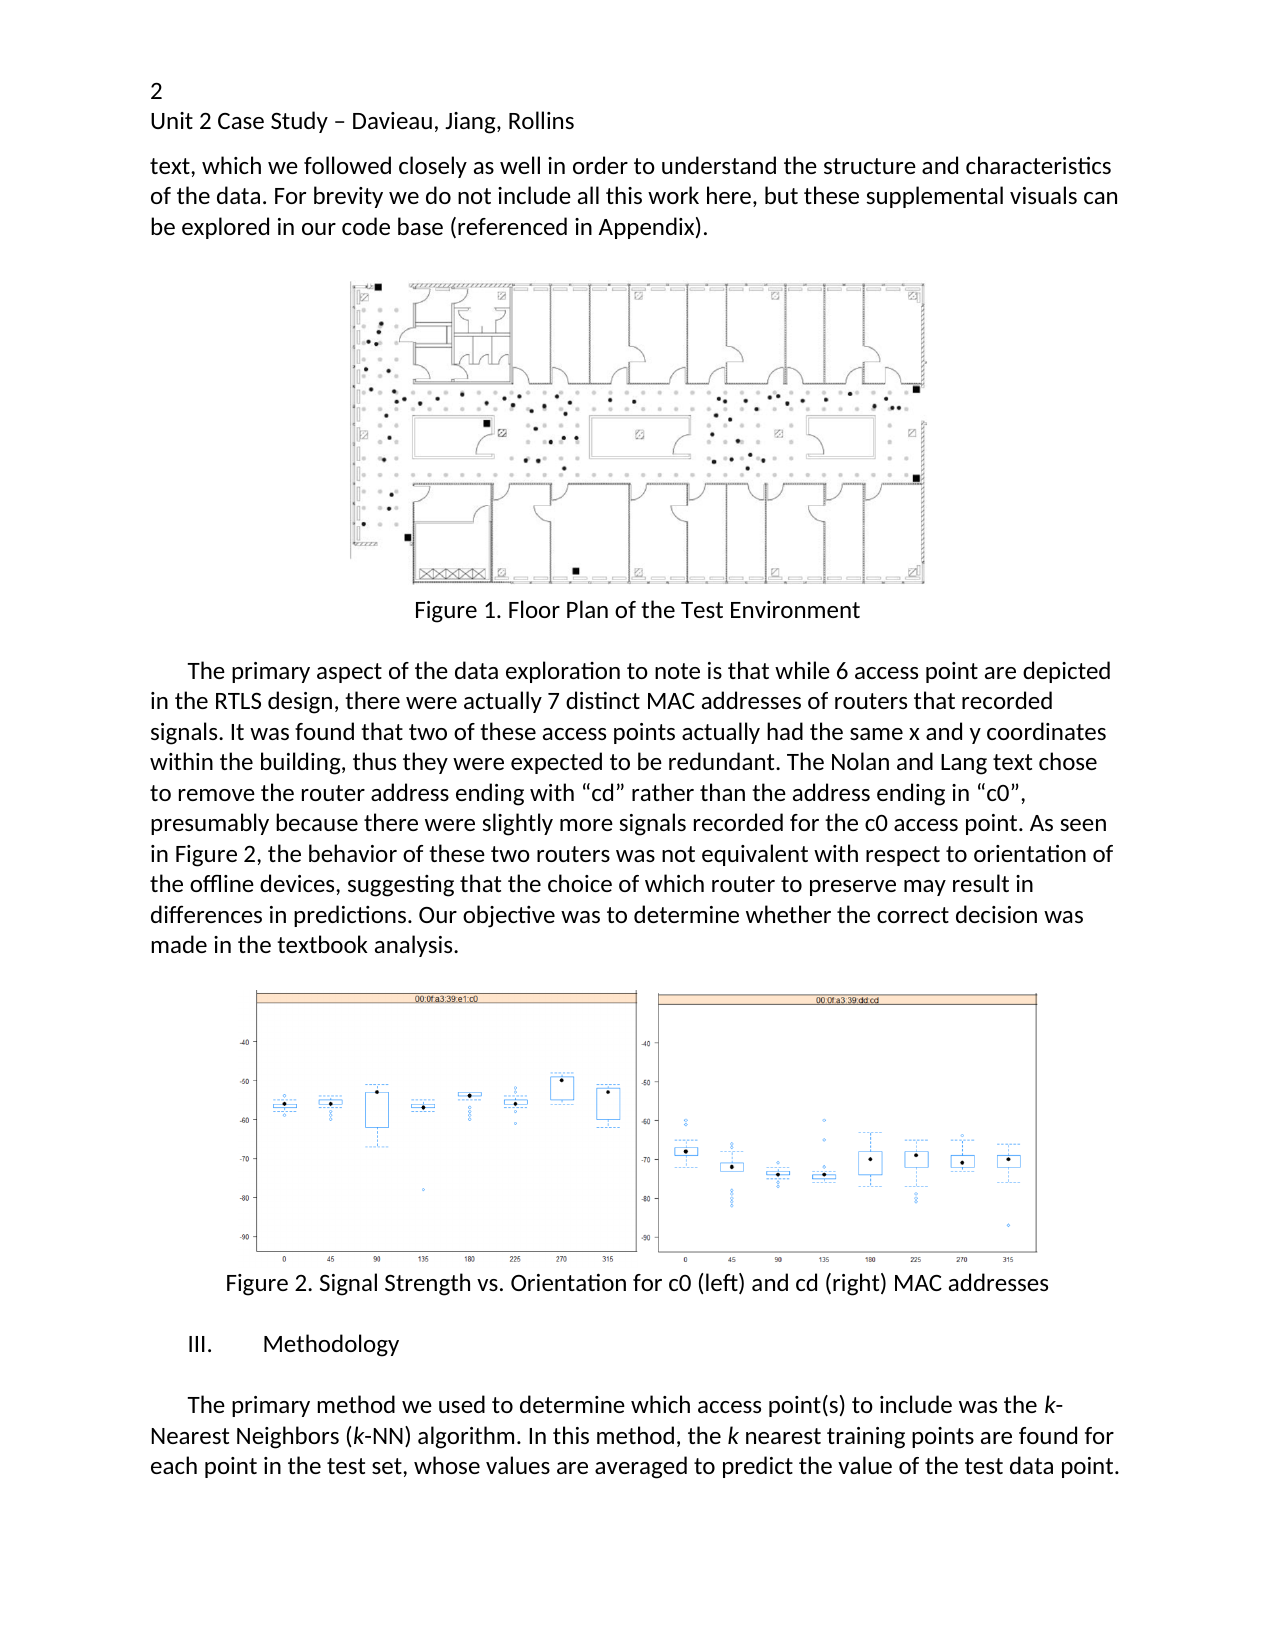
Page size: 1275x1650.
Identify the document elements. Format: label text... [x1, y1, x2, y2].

picture [335, 272, 940, 594]
text The primary aspect of the data exploration to note is that while 6 access point are depicted in the RTLS design, there were actually 7 distinct MAC addresses of routers that recorded signals. It was found that two of these access points actually had the same x and y coordinates within the building, thus they were expected to be redundant. The Nolan and Lang text chose to remove the router address ending with “cd” rather than the address ending in “c0”, presumably because there were slightly more signals recorded for the c0 access point. As seen in Figure 2, the behavior of these two routers was not equivalent with respect to orientation of the offline devices, suggesting that the choice of which router to preserve may result in differences in predictions. Our objective was to determine whether the correct decision was made in the textbook analysis. [150, 655, 1125, 960]
text Figure 2. Signal Strength vs. Orientation for c0 (left) and cd (right) MAC addresses [150, 1267, 1125, 1298]
text Figure 1. Floor Plan of the Test Environment [150, 594, 1125, 624]
list Methodology [187, 1328, 1125, 1359]
picture [237, 990, 1038, 1268]
